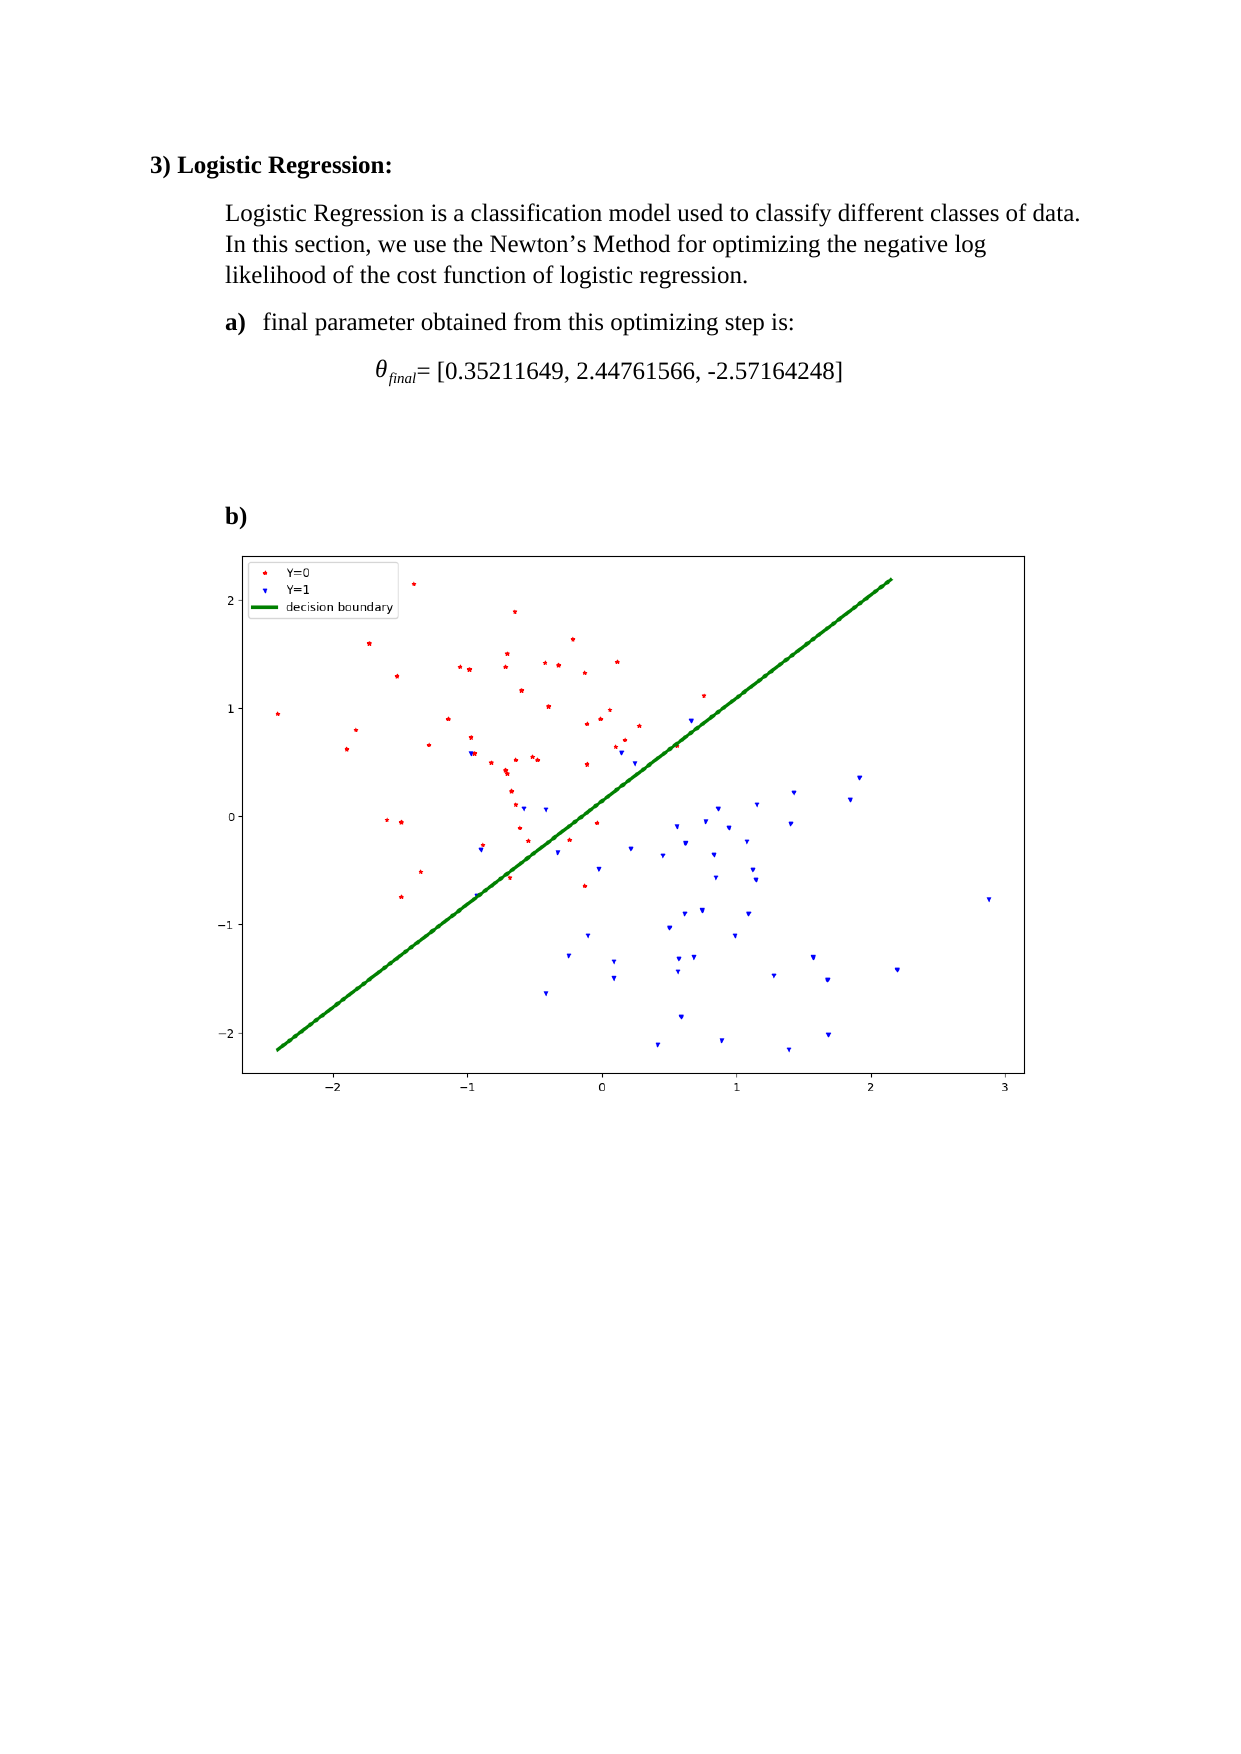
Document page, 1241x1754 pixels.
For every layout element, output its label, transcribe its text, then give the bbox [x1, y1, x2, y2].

text 3) Logistic Regression: [150, 150, 1090, 179]
text Logistic Regression is a classification model used to classify different classes of data. In this section, we use the Newton’s Method for optimizing the negative log likelihood of the cost function of logistic regression. [225, 198, 1090, 288]
text = [0.35211649, 2.44761566, -2.57164248] [300, 355, 1090, 387]
picture [208, 548, 1032, 1101]
list final parameter obtained from this optimizing step is: [225, 307, 1090, 336]
